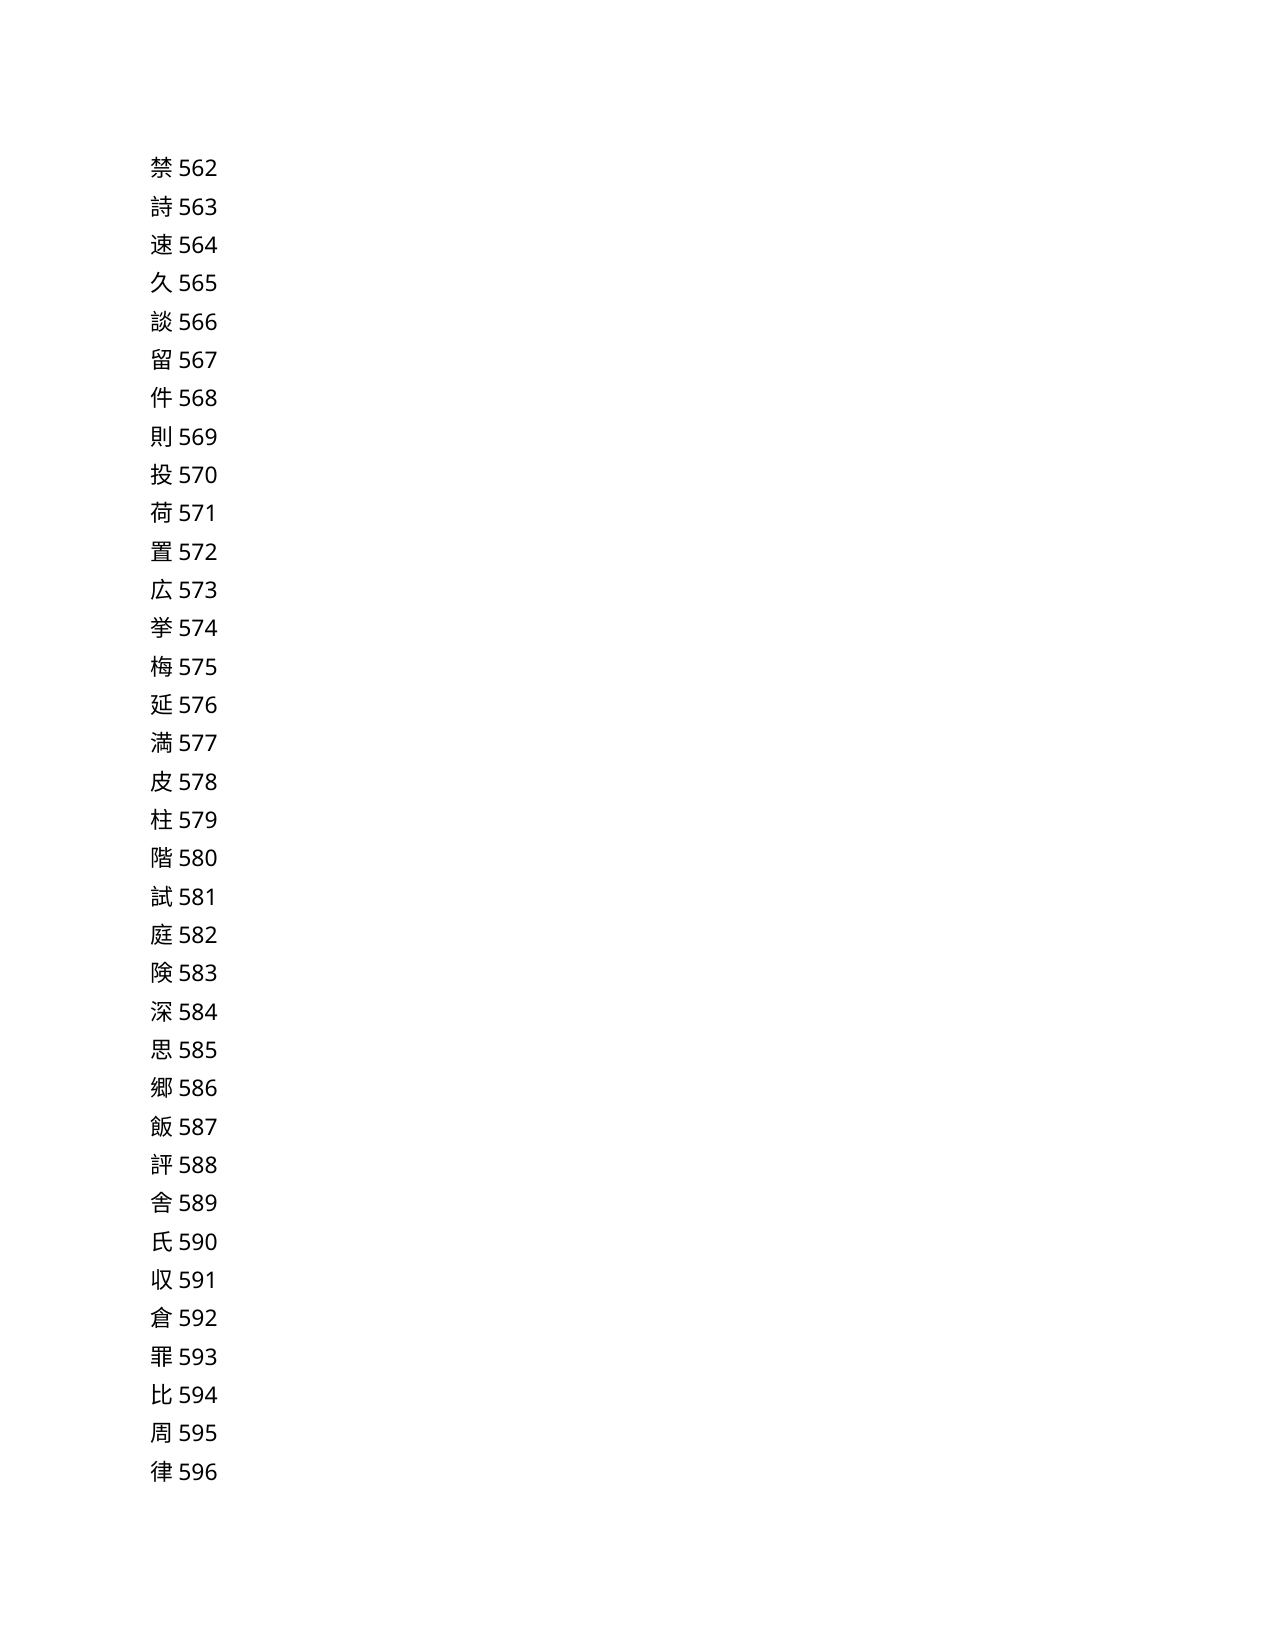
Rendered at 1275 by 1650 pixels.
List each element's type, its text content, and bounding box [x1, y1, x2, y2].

text 律 596 [150, 1453, 1125, 1487]
text 庭 582 [150, 917, 1125, 950]
text 投 570 [150, 457, 1125, 490]
text 階 580 [150, 840, 1125, 873]
text 広 573 [150, 572, 1125, 605]
text 険 583 [150, 955, 1125, 988]
text 則 569 [150, 418, 1125, 452]
text 評 588 [150, 1147, 1125, 1180]
text 試 581 [150, 878, 1125, 912]
text 挙 574 [150, 610, 1125, 643]
text 倉 592 [150, 1300, 1125, 1333]
text 延 576 [150, 687, 1125, 720]
text 思 585 [150, 1032, 1125, 1065]
text 留 567 [150, 342, 1125, 375]
text 深 584 [150, 993, 1125, 1027]
text 久 565 [150, 265, 1125, 298]
text 皮 578 [150, 763, 1125, 797]
text 比 594 [150, 1377, 1125, 1410]
text 舎 589 [150, 1185, 1125, 1218]
text 氏 590 [150, 1223, 1125, 1257]
text 飯 587 [150, 1108, 1125, 1142]
text 罪 593 [150, 1338, 1125, 1372]
text 梅 575 [150, 648, 1125, 682]
text 詩 563 [150, 188, 1125, 222]
text 収 591 [150, 1262, 1125, 1295]
text 速 564 [150, 227, 1125, 260]
text 郷 586 [150, 1070, 1125, 1103]
text 荷 571 [150, 495, 1125, 528]
text 置 572 [150, 533, 1125, 567]
text 柱 579 [150, 802, 1125, 835]
text 禁 562 [150, 150, 1125, 183]
text 件 568 [150, 380, 1125, 413]
text 満 577 [150, 725, 1125, 758]
text 談 566 [150, 303, 1125, 337]
text 周 595 [150, 1415, 1125, 1448]
